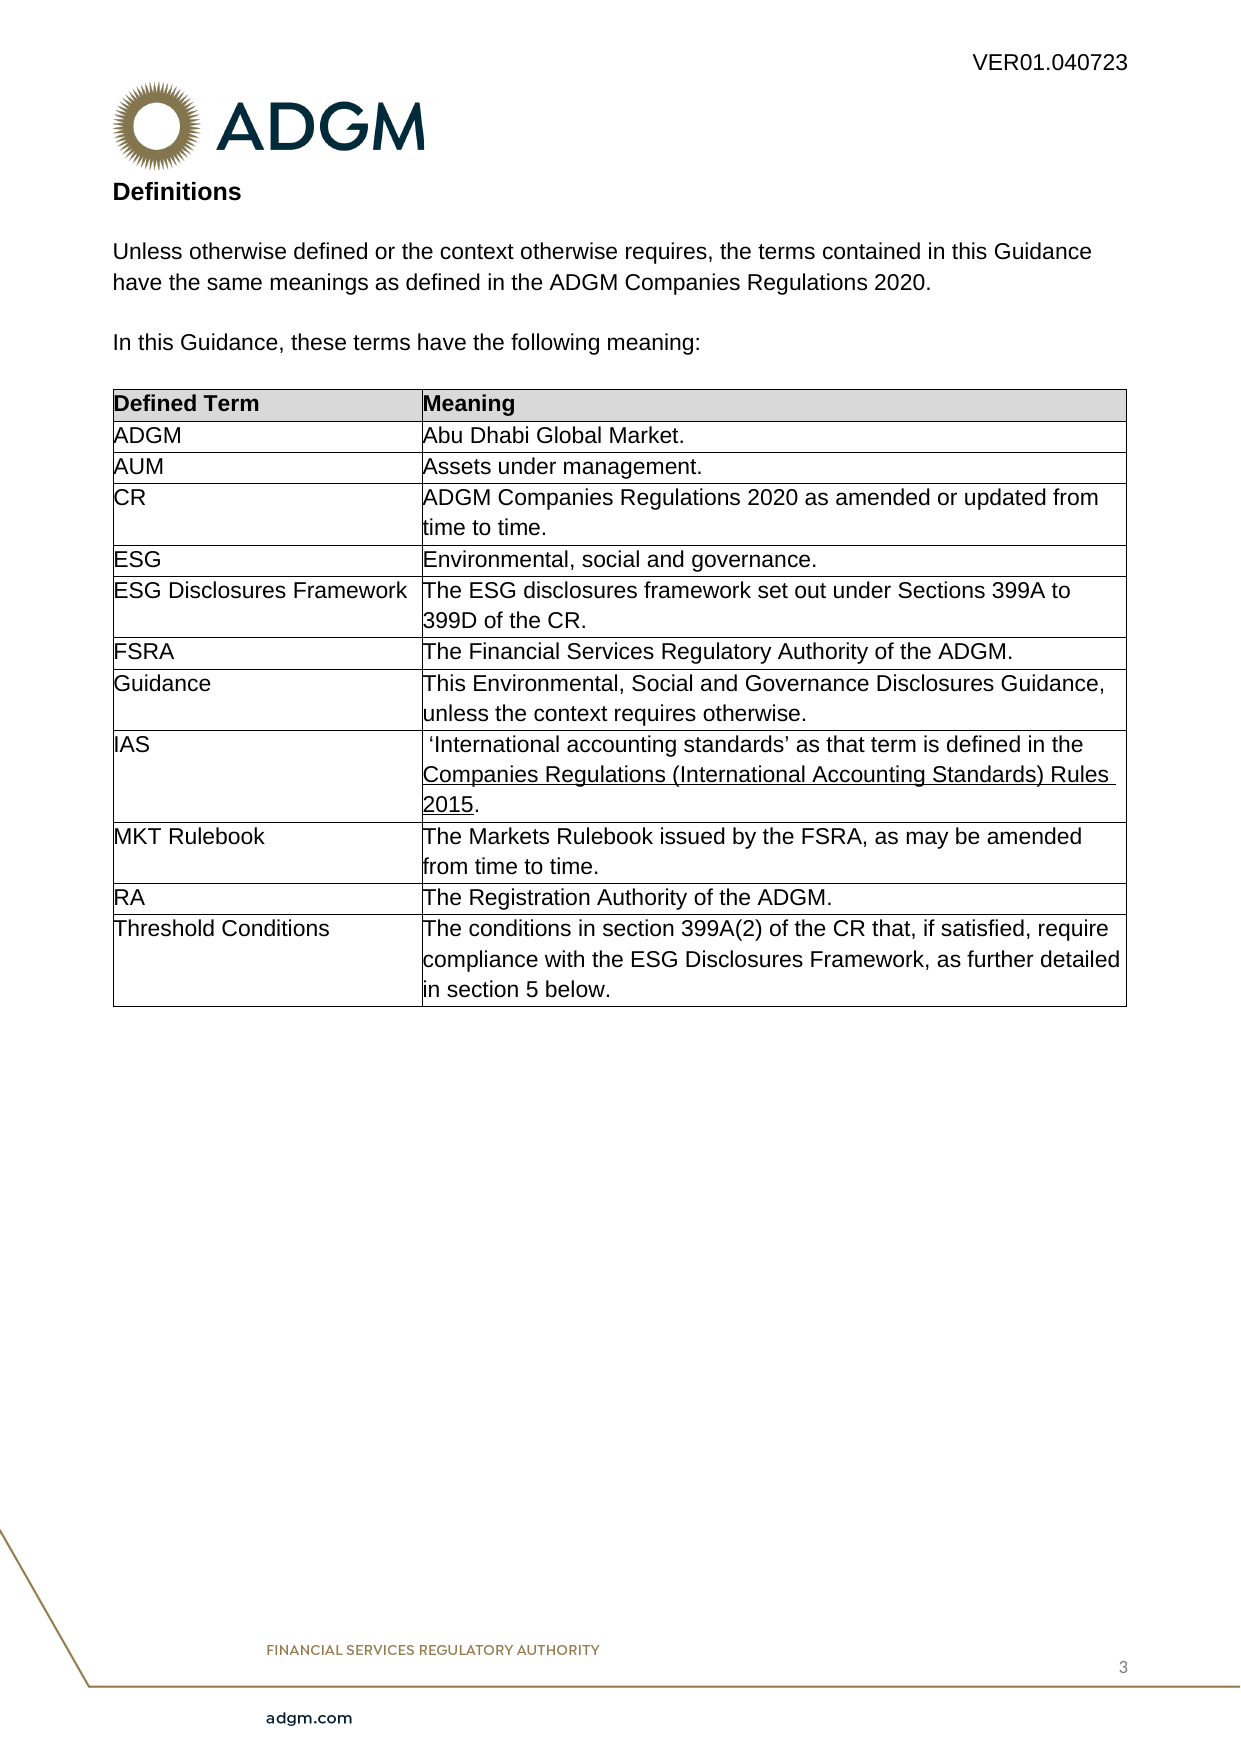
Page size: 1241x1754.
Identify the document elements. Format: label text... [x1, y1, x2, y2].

table_cell CR [114, 484, 422, 544]
table_cell IAS [114, 731, 422, 822]
picture [112, 81, 425, 171]
text Unless otherwise defined or the context otherwise requires, the terms contained in this Guidance have the same meanings as defined in the ADGM Companies Regulations 2020. [112, 238, 1128, 295]
table_cell ESG Disclosures Framework [114, 577, 422, 637]
table_cell RA [114, 884, 422, 914]
table_cell Assets under management. [423, 453, 1126, 483]
table_cell The ESG disclosures framework set out under Sections 399A to 399D of the CR. [423, 577, 1126, 637]
table_cell The Financial Services Regulatory Authority of the ADGM. [423, 638, 1126, 668]
picture [0, 1498, 1241, 1754]
table_cell The conditions in section 399A(2) of the CR that, if satisfied, require compliance with the ESG Disclosures Framework, as further detailed in section 5 below. [423, 915, 1126, 1006]
table_header Defined Term [114, 390, 422, 421]
subtitle Definitions [112, 177, 1128, 206]
table_cell FSRA [114, 638, 422, 668]
table_cell The Registration Authority of the ADGM. [423, 884, 1126, 914]
table_cell ADGM [114, 422, 422, 452]
table_cell This Environmental, Social and Governance Disclosures Guidance, unless the context requires otherwise. [423, 670, 1126, 730]
table_cell ESG [114, 546, 422, 576]
table_cell AUM [114, 453, 422, 483]
table_cell MKT Rulebook [114, 823, 422, 883]
table_cell Abu Dhabi Global Market. [423, 422, 1126, 452]
table_cell The Markets Rulebook issued by the FSRA, as may be amended from time to time. [423, 823, 1126, 883]
table_cell ‘International accounting standards’ as that term is defined in the Companies Regulations (International Accounting Standards) Rules 2015. [423, 731, 1126, 822]
table_header Meaning [423, 390, 1126, 421]
table_cell Threshold Conditions [114, 915, 422, 1006]
table_cell Environmental, social and governance. [423, 546, 1126, 576]
table_cell Guidance [114, 670, 422, 730]
table_cell ADGM Companies Regulations 2020 as amended or updated from time to time. [423, 484, 1126, 544]
text In this Guidance, these terms have the following meaning: [112, 329, 1128, 355]
